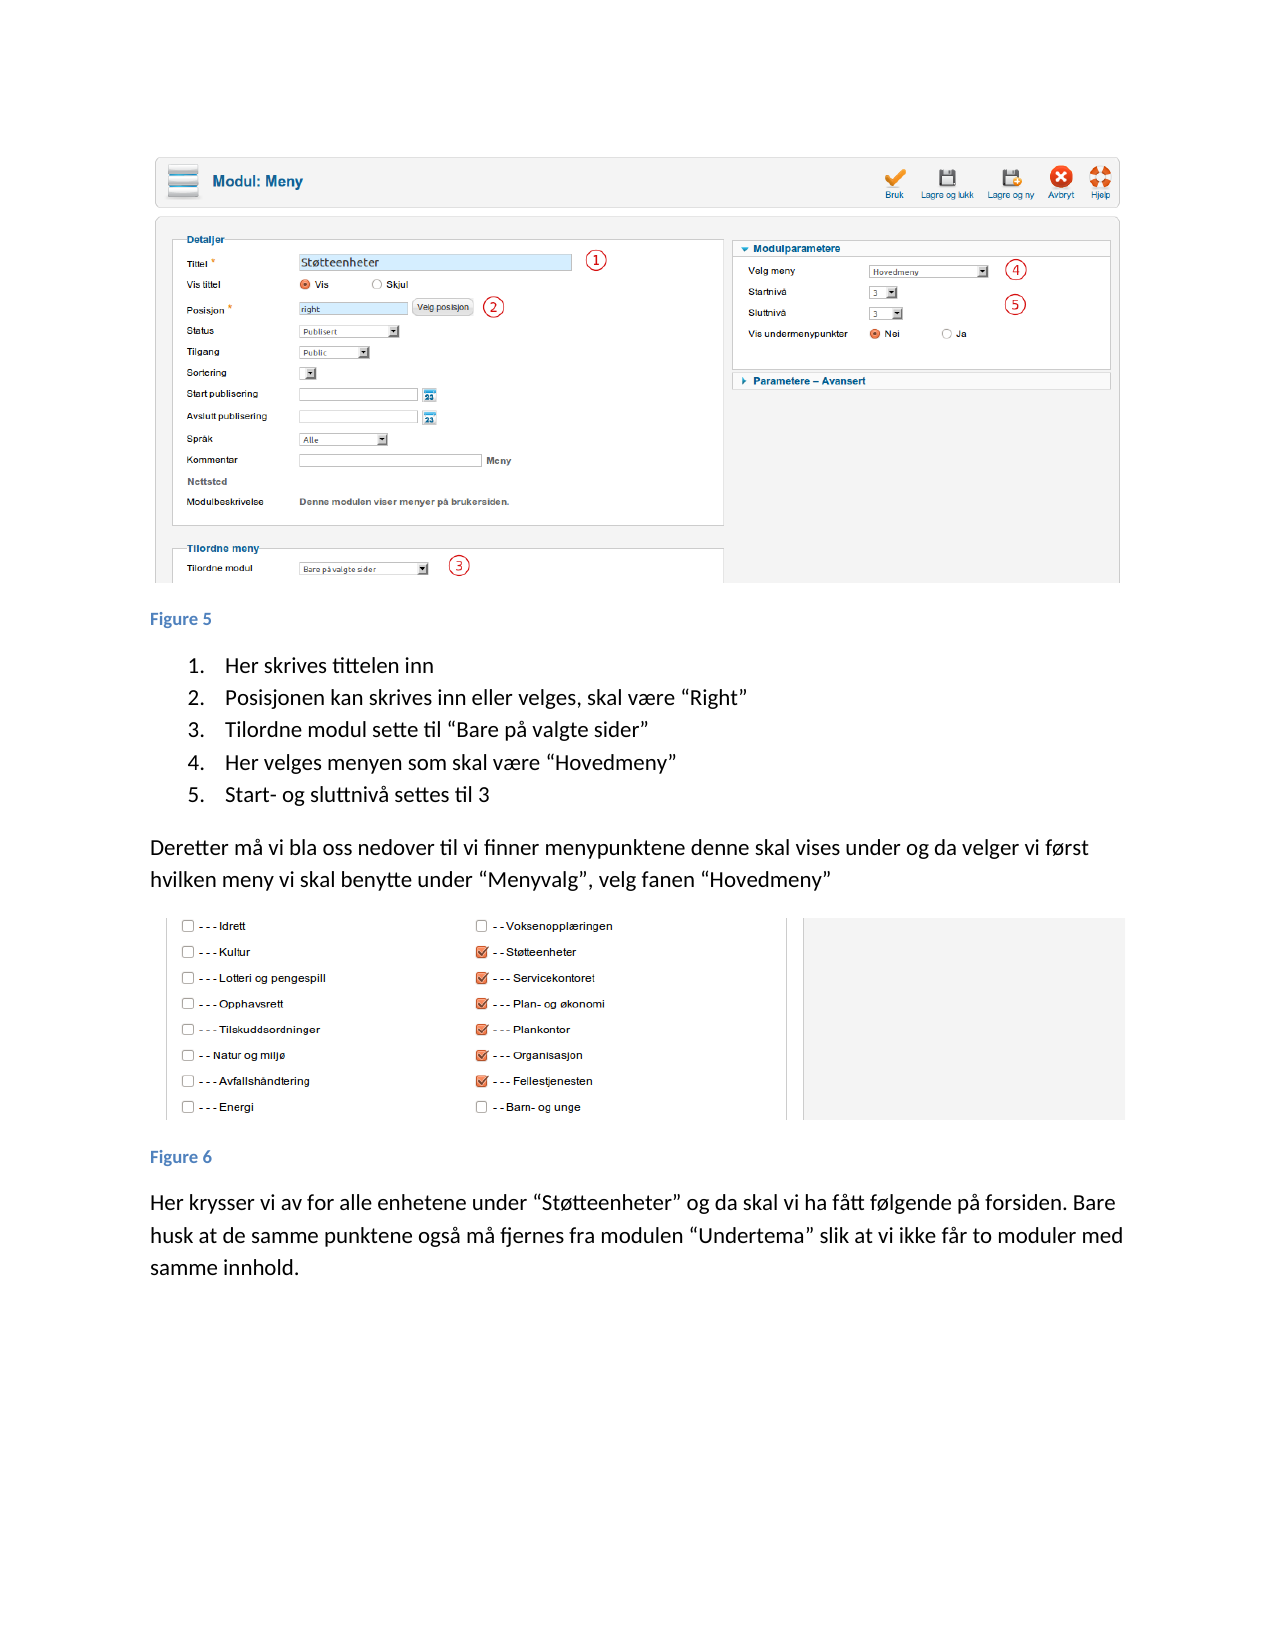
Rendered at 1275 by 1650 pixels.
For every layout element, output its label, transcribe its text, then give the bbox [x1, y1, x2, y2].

list Start- og sluttnivå settes til 3 [187, 780, 1125, 808]
list Tilordne modul sette til “Bare på valgte sider” [187, 716, 1125, 743]
picture [150, 150, 1125, 583]
picture [150, 918, 1125, 1120]
list Posisjonen kan skrives inn eller velges, skal være “Right” [187, 683, 1125, 711]
list Her velges menyen som skal være “Hovedmeny” [187, 748, 1125, 776]
text Her krysser vi av for alle enhetene under “Støtteenheter” og da skal vi ha fått følgende på forsiden. Bare husk at de samme punktene også må fjernes fra modulen “Undertema” slik at vi ikke får to moduler med samme innhold. [150, 1188, 1125, 1281]
list Her skrives tittelen inn [187, 651, 1125, 679]
text Deretter må vi bla oss nedover til vi finner menypunktene denne skal vises under og da velger vi først hvilken meny vi skal benytte under “Menyvalg”, velg fanen “Hovedmeny” [150, 833, 1125, 893]
